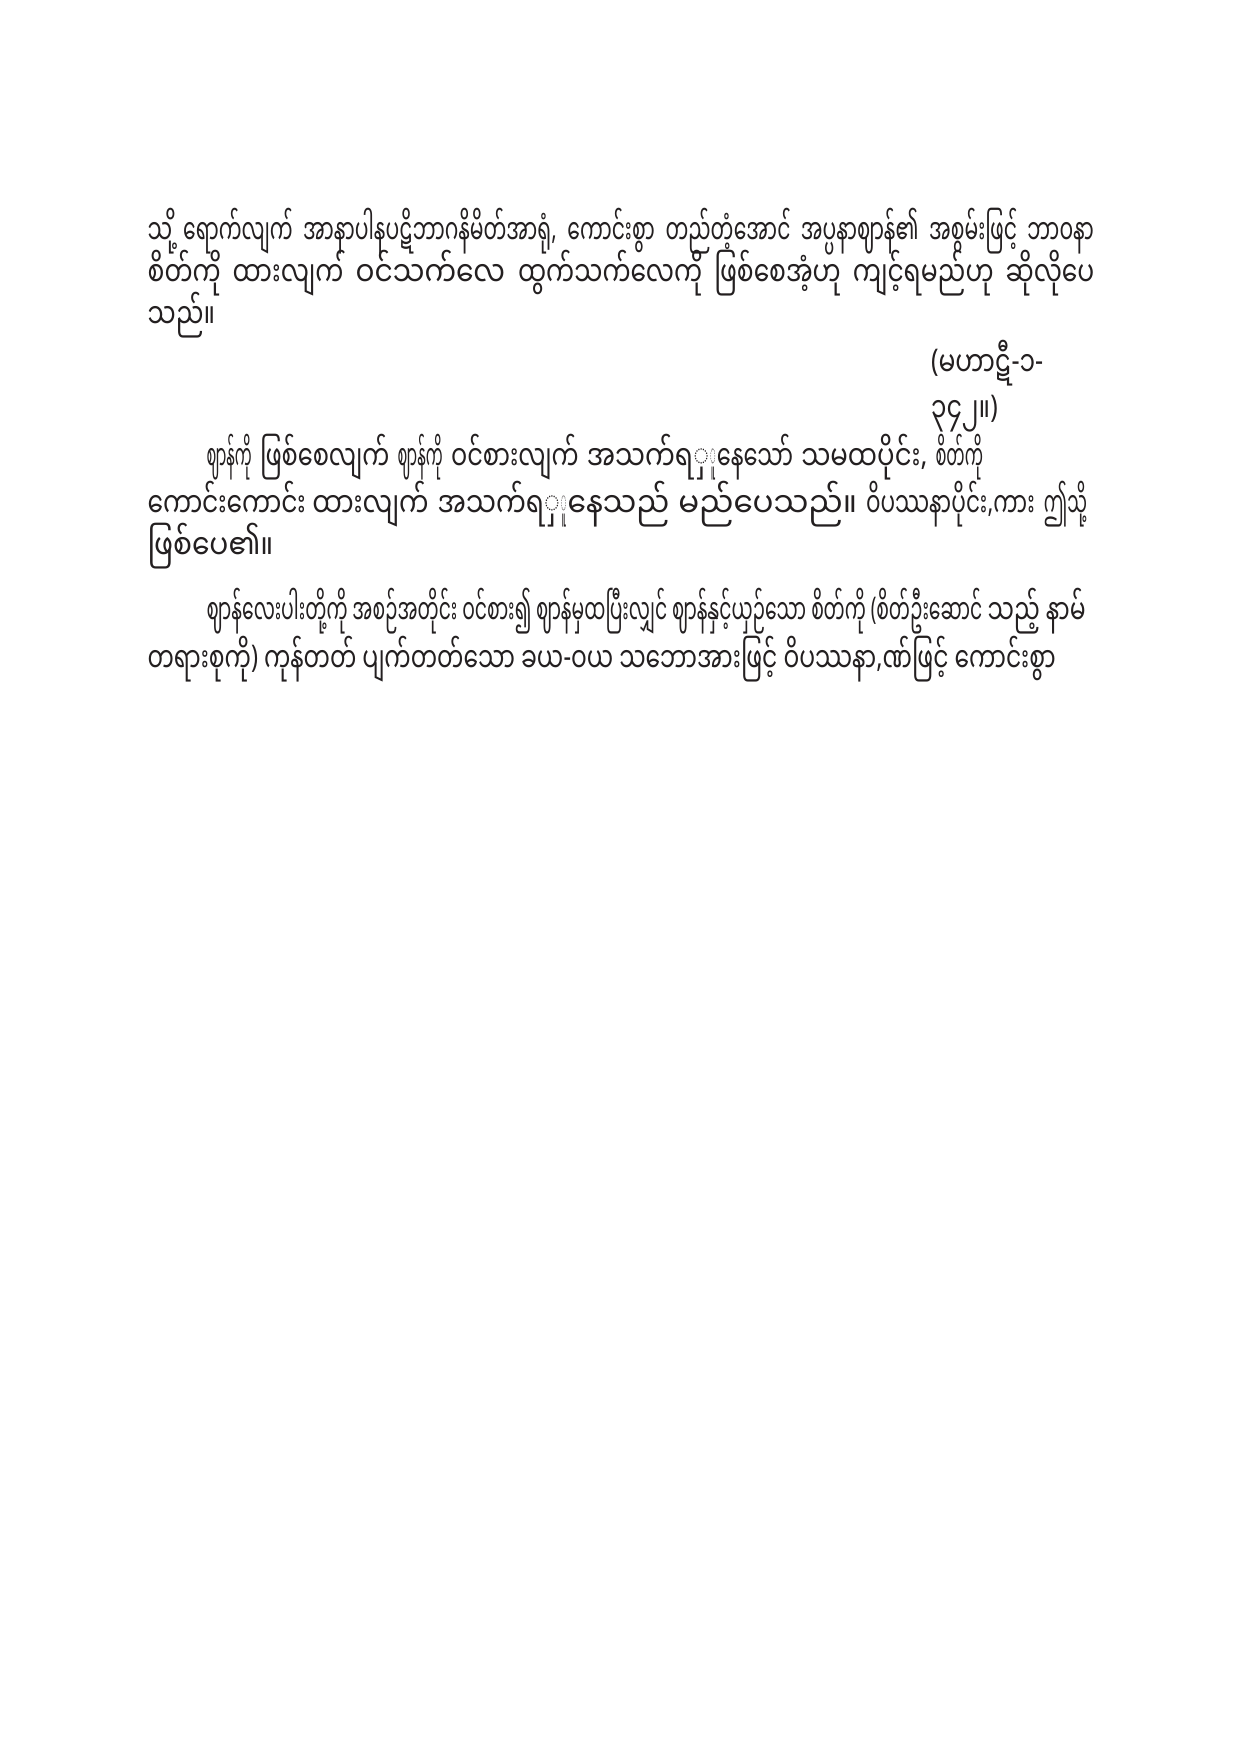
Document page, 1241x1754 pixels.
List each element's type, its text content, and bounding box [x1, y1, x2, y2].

text ဈာန်ကို ဖြစ်စေလျက် ဈာန်ကို ဝင်စားလျက် အသက်ရှူနေသော် သမထပိုင်း, စိတ်ကို ကောင်းကောင်း ထားလျက် အသက်ရှူနေသည် မည်ပေသည်။ ဝိပဿနာပိုင်း,ကား ဤသို့ ဖြစ်ပေ၏။ [147, 432, 1107, 567]
text (မဟာဋီ-၁-၃၄၂။) [931, 338, 1107, 430]
text ဈာန်လေးပါးတို့ကို အစဉ်အတိုင်း ဝင်စား၍ ဈာန်မှထပြီးလျှင် ဈာန်နှင့်ယှဉ်သော စိတ်ကို (စိတ်ဦးဆောင် သည့် နာမ်တရားစုကို) ကုန်တတ် ပျက်တတ်သော ခယ-ဝယ သဘောအားဖြင့် ဝိပဿနာ,ဏ်ဖြင့် ကောင်းစွာ [147, 586, 1107, 680]
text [147, 206, 1094, 336]
